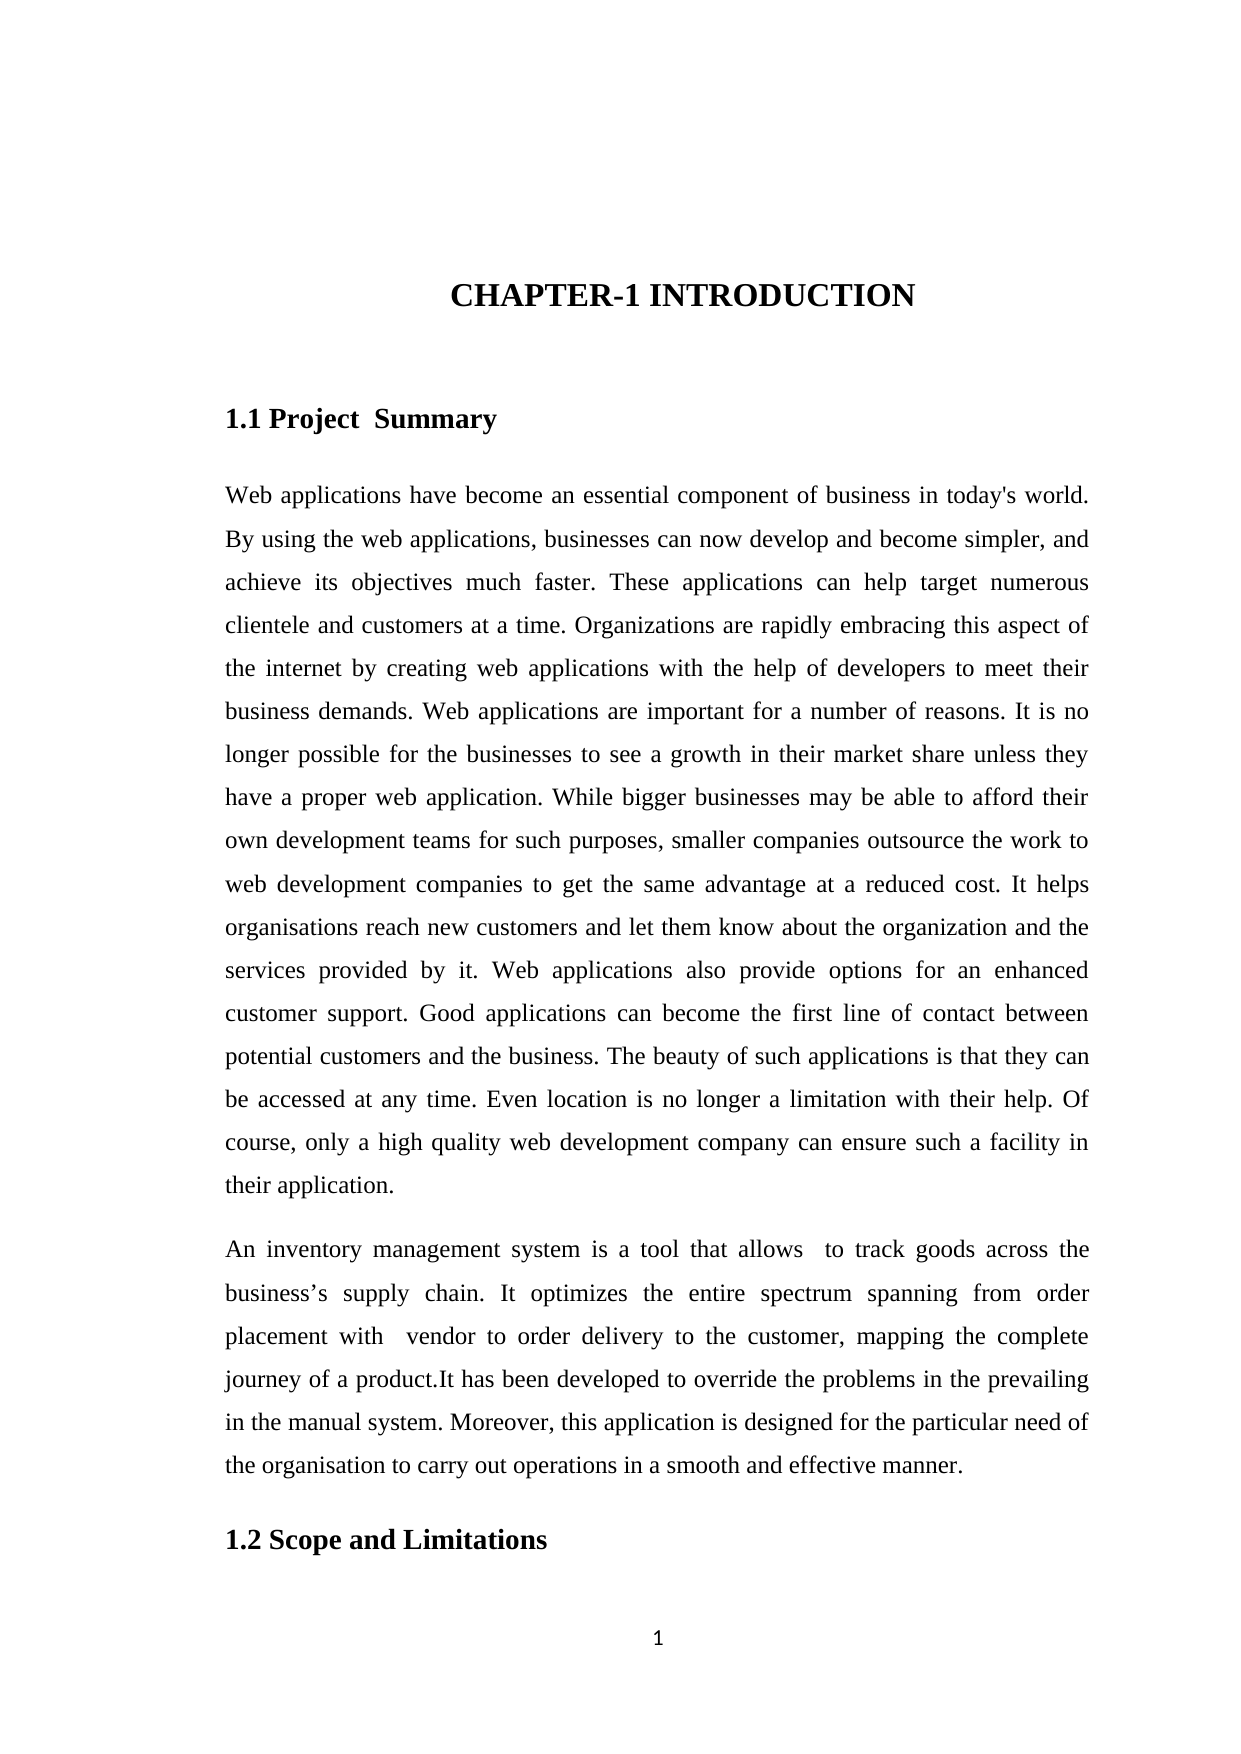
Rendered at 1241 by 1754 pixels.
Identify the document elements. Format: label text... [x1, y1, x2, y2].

subtitle 1.2 Scope and Limitations [225, 1522, 1090, 1556]
text An inventory management system is a tool that allows to track goods across the business’s supply chain. It optimizes the entire spectrum spanning from order placement with vendor to order delivery to the customer, mapping the complete journey of a product.It has been developed to override the problems in the prevailing in the manual system. Moreover, this application is designed for the particular need of the organisation to carry out operations in a smooth and effective manner. [225, 1234, 1090, 1479]
subtitle CHAPTER-1 INTRODUCTION [225, 275, 1090, 313]
text Web applications have become an essential component of business in today's world. By using the web applications, businesses can now develop and become simpler, and achieve its objectives much faster. These applications can help target numerous clientele and customers at a time. Organizations are rapidly embracing this aspect of the internet by creating web applications with the help of developers to meet their business demands. Web applications are important for a number of reasons. It is no longer possible for the businesses to see a growth in their market share unless they have a proper web application. While bigger businesses may be able to afford their own development teams for such purposes, smaller companies outsource the work to web development companies to get the same advantage at a reduced cost. It helps organisations reach new customers and let them know about the organization and the services provided by it. Web applications also provide options for an enhanced customer support. Good applications can become the first line of contact between potential customers and the business. The beauty of such applications is that they can be accessed at any time. Even location is no longer a limitation with their help. Of course, only a high quality web development company can ensure such a facility in their application. [225, 481, 1090, 1199]
subtitle 1.1 Project Summary [225, 401, 1090, 435]
